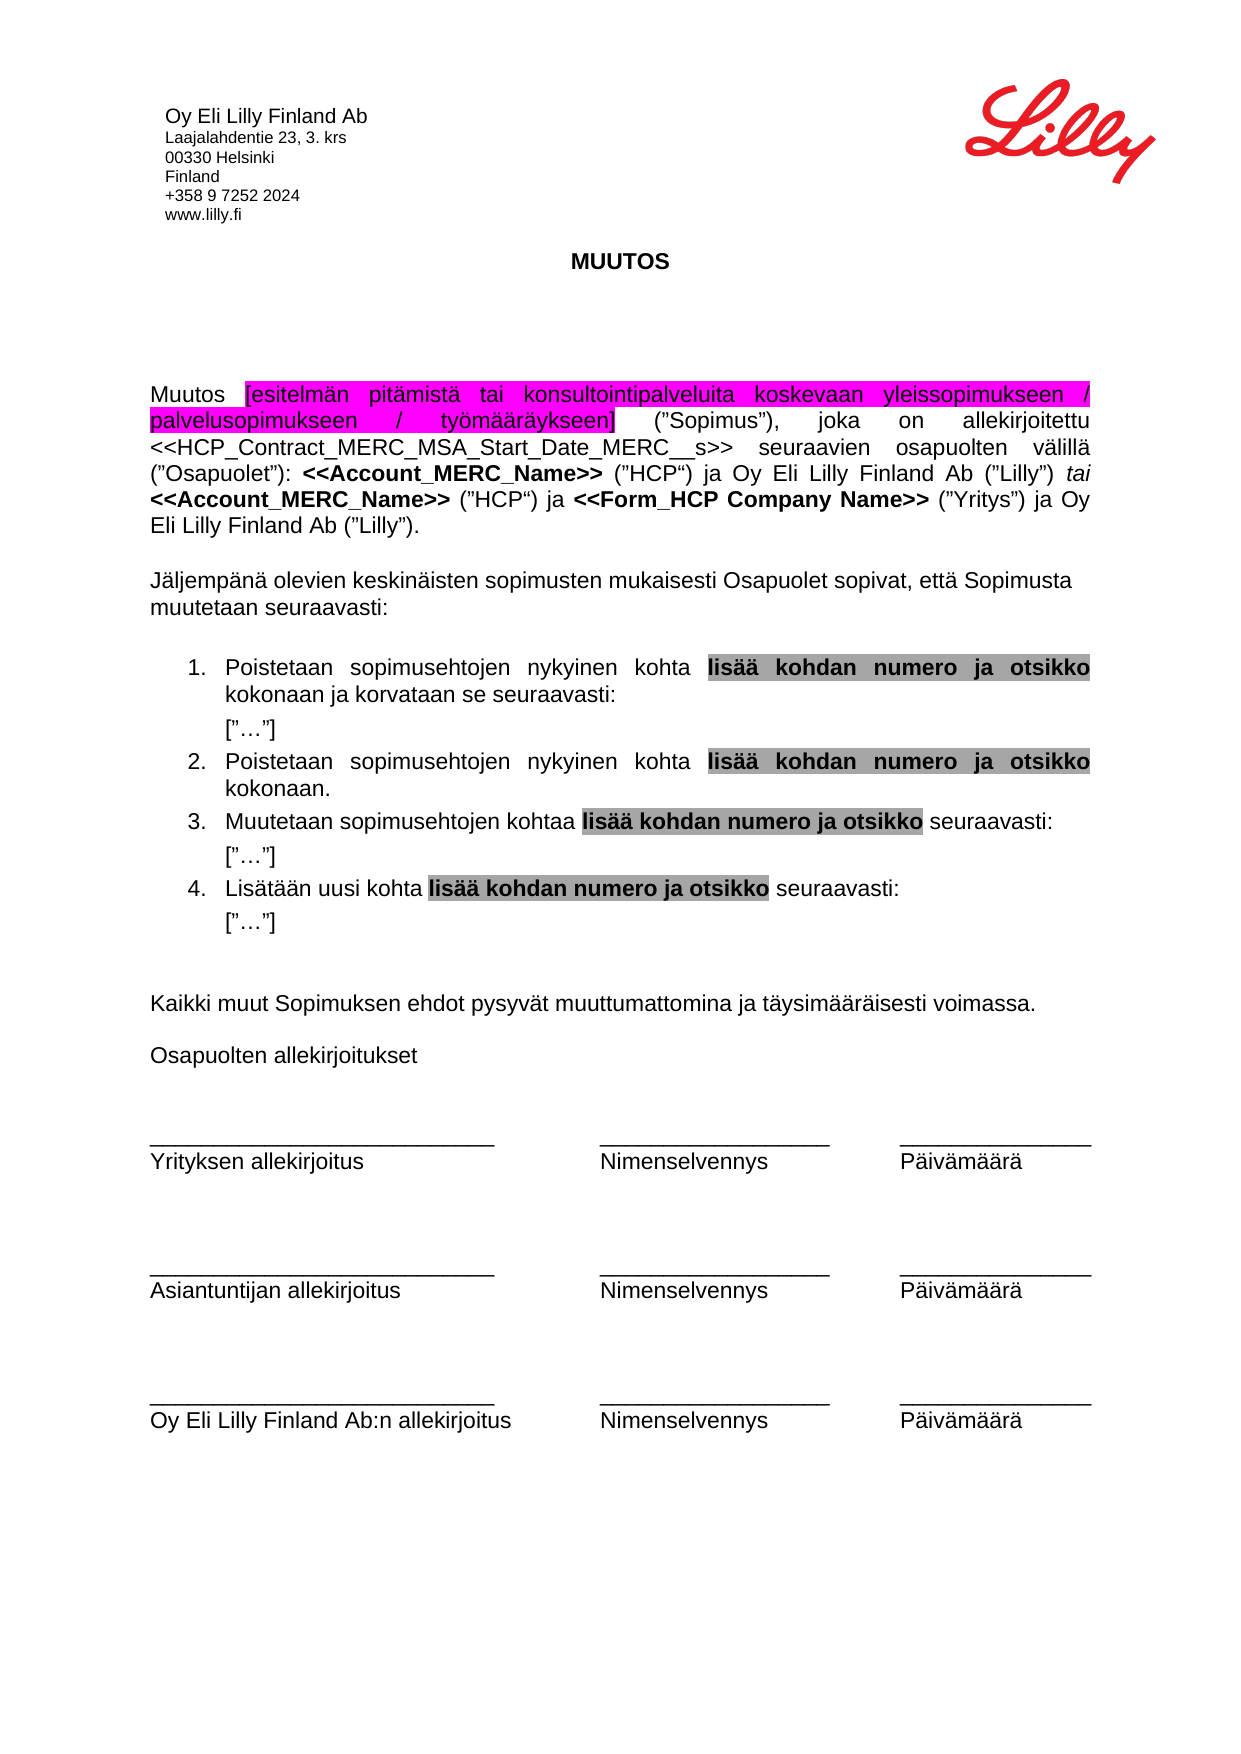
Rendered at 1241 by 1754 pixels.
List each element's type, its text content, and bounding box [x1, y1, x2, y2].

list Poistetaan sopimusehtojen nykyinen kohta kokonaan. [187, 747, 1090, 801]
text Muutos [esitelmän pitämistä tai konsultointipalveluita koskevaan yleissopimukseen / palvelusopimukseen / työmääräykseen] (”Sopimus”), joka on allekirjoitettu <<HCP_Contract_MERC_MSA_Start_Date_MERC__s>> seuraavien osapuolten välillä (”Osapuolet”): <<Account_MERC_Name>> (”HCP“) ja Oy Eli Lilly Finland Ab (”Lilly”) tai <<Account_MERC_Name>> (”HCP“) ja <<Form_HCP Company Name>> (”Yritys”) ja Oy Eli Lilly Finland Ab (”Lilly”). [150, 407, 1090, 539]
list Muutetaan sopimusehtojen kohtaa seuraavasti: [923, 808, 1090, 835]
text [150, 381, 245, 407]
list Poistetaan sopimusehtojen nykyinen kohta kokonaan ja korvataan se seuraavasti: [187, 653, 1090, 708]
list Muutetaan sopimusehtojen kohtaa seuraavasti: [187, 808, 582, 835]
text [”…”] [225, 714, 1090, 741]
text [”…”] [225, 908, 1090, 935]
picture [965, 79, 1156, 184]
text Kaikki muut Sopimuksen ehdot pysyvät muuttumattomina ja täysimääräisesti voimassa. [150, 989, 1090, 1016]
list Lisätään uusi kohta seuraavasti: [187, 874, 1090, 901]
table_header Osapuolten allekirjoitukset ___________________________ __________________ _______________ Yrityksen allekirjoitus Nimenselvennys Päivämäärä [DOCUSIGN-HCP-SIGN] ___________________________ __________________ _______________ Asiantuntijan allekirjoitus Nimenselvennys Päivämäärä [DOCUSIGN-LILLY-SIGN] ___________________________ __________________ _______________ Oy Eli Lilly Finland Ab:n allekirjoitus Nimenselvennys Päivämäärä [139, 1042, 1139, 1459]
text MUUTOS [150, 247, 1090, 274]
text Jäljempänä olevien keskinäisten sopimusten mukaisesti Osapuolet sopivat, että Sopimusta muutetaan seuraavasti: [150, 566, 1090, 620]
text [”…”] [225, 841, 1090, 868]
